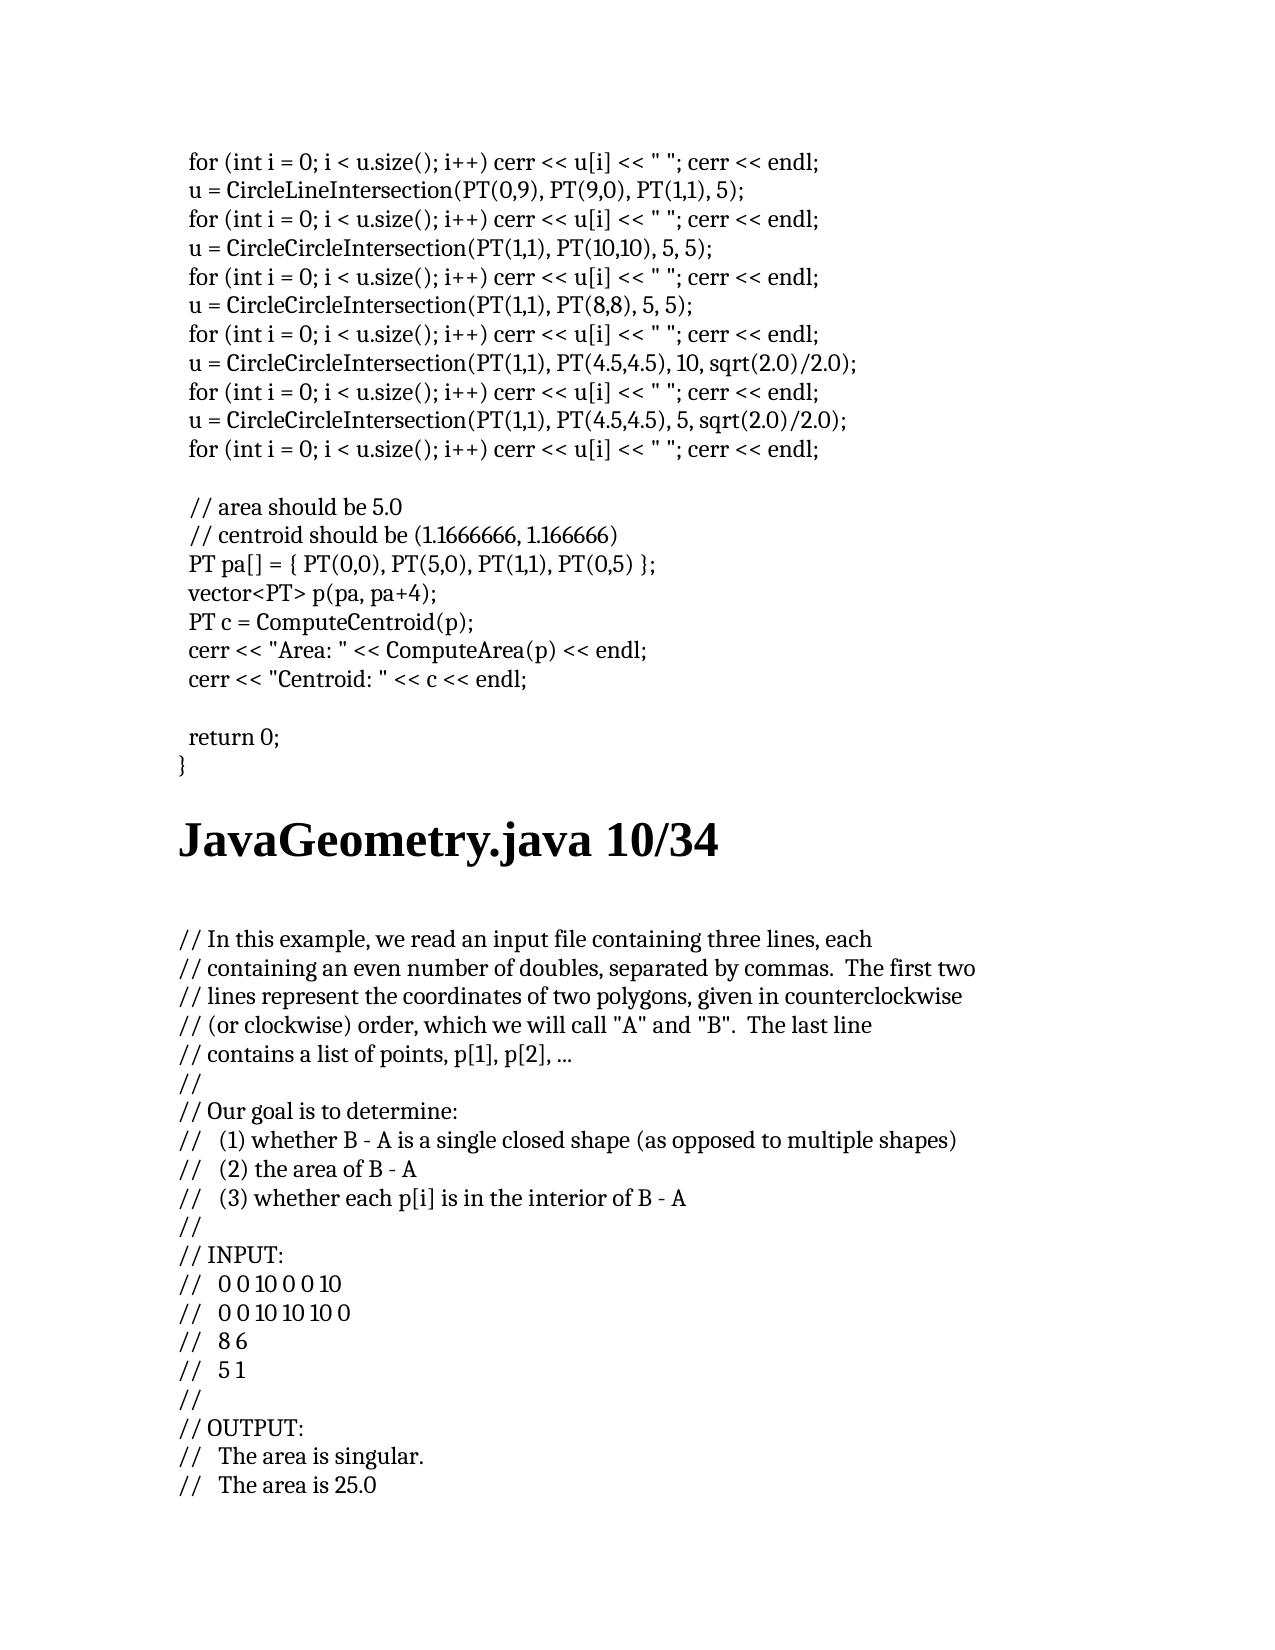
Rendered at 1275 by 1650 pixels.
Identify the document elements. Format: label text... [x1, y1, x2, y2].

text for (int i = 0; i < u.size(); i++) cerr << u[i] << " "; cerr << endl; [177, 435, 1098, 464]
text PT c = ComputeCentroid(p); [177, 608, 1098, 636]
text // The area is 25.0 [177, 1471, 1098, 1500]
text } [177, 751, 1098, 780]
text // 0 0 10 10 10 0 [177, 1298, 1098, 1327]
text // contains a list of points, p[1], p[2], ... [177, 1040, 1098, 1068]
text u = CircleCircleIntersection(PT(1,1), PT(10,10), 5, 5); [177, 234, 1098, 263]
text u = CircleLineIntersection(PT(0,9), PT(9,0), PT(1,1), 5); [177, 176, 1098, 205]
text // OUTPUT: [177, 1413, 1098, 1442]
subtitle JavaGeometry.java 10/34 [177, 809, 1098, 867]
text // centroid should be (1.1666666, 1.166666) [177, 521, 1098, 550]
text // In this example, we read an input file containing three lines, each [177, 925, 1098, 953]
text for (int i = 0; i < u.size(); i++) cerr << u[i] << " "; cerr << endl; [177, 263, 1098, 291]
text cerr << "Centroid: " << c << endl; [177, 665, 1098, 694]
text PT pa[] = { PT(0,0), PT(5,0), PT(1,1), PT(0,5) }; [177, 550, 1098, 579]
text // (3) whether each p[i] is in the interior of B - A [177, 1183, 1098, 1212]
text // [177, 1385, 1098, 1413]
text vector<PT> p(pa, pa+4); [177, 579, 1098, 608]
text // containing an even number of doubles, separated by commas. The first two [177, 953, 1098, 982]
text // Our goal is to determine: [177, 1097, 1098, 1126]
text // (2) the area of B - A [177, 1155, 1098, 1183]
text cerr << "Area: " << ComputeArea(p) << endl; [177, 636, 1098, 665]
text // (or clockwise) order, which we will call "A" and "B". The last line [177, 1011, 1098, 1040]
text // (1) whether B - A is a single closed shape (as opposed to multiple shapes) [177, 1126, 1098, 1155]
text for (int i = 0; i < u.size(); i++) cerr << u[i] << " "; cerr << endl; [177, 320, 1098, 349]
text u = CircleCircleIntersection(PT(1,1), PT(4.5,4.5), 5, sqrt(2.0)/2.0); [177, 406, 1098, 435]
text // [177, 1212, 1098, 1241]
text return 0; [177, 723, 1098, 751]
text u = CircleCircleIntersection(PT(1,1), PT(8,8), 5, 5); [177, 291, 1098, 320]
text // 5 1 [177, 1356, 1098, 1385]
text for (int i = 0; i < u.size(); i++) cerr << u[i] << " "; cerr << endl; [177, 205, 1098, 234]
text // 8 6 [177, 1327, 1098, 1356]
text // INPUT: [177, 1241, 1098, 1270]
text // 0 0 10 0 0 10 [177, 1270, 1098, 1298]
text for (int i = 0; i < u.size(); i++) cerr << u[i] << " "; cerr << endl; [177, 378, 1098, 406]
text for (int i = 0; i < u.size(); i++) cerr << u[i] << " "; cerr << endl; [177, 148, 1098, 176]
text // [177, 1068, 1098, 1097]
text // The area is singular. [177, 1442, 1098, 1471]
text // lines represent the coordinates of two polygons, given in counterclockwise [177, 982, 1098, 1011]
text u = CircleCircleIntersection(PT(1,1), PT(4.5,4.5), 10, sqrt(2.0)/2.0); [177, 349, 1098, 378]
text // area should be 5.0 [177, 493, 1098, 521]
